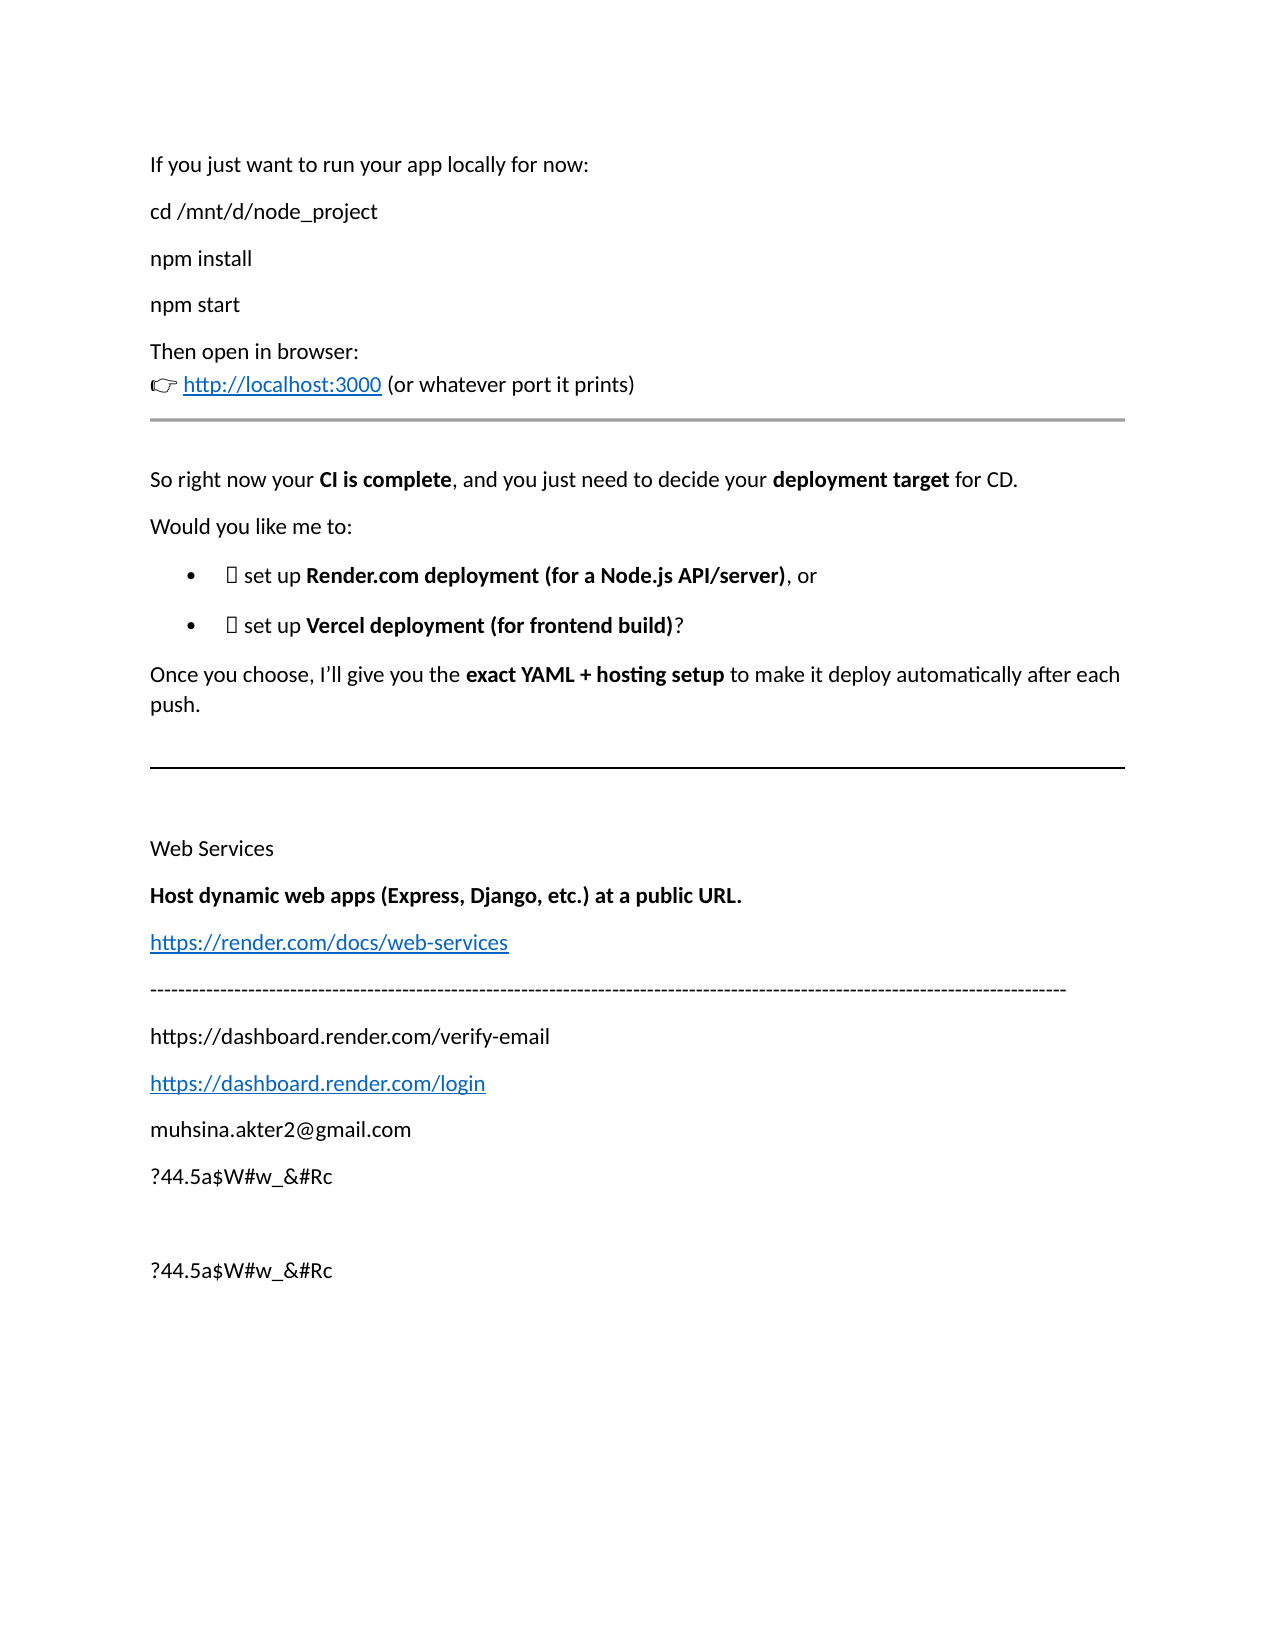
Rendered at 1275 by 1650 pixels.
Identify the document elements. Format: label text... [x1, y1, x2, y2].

text https://dashboard.render.com/login [150, 1069, 1125, 1097]
text Then open in browser: 👉 http://localhost:3000 (or whatever port it prints) [150, 337, 1125, 399]
text Would you like me to: [150, 512, 1125, 540]
text Host dynamic web apps (Express, Django, etc.) at a public URL. [150, 881, 1125, 909]
text https://render.com/docs/web-services [150, 928, 1125, 956]
text Once you choose, I’ll give you the exact YAML + hosting setup to make it deploy automatically after each push. [150, 660, 1125, 718]
text ?44.5a$W#w_&#Rc [150, 1256, 1125, 1284]
text Web Services [150, 834, 1125, 862]
text ----------------------------------------------------------------------------------------------------------------------------------- [150, 975, 1125, 1003]
text cd /mnt/d/node_project [150, 197, 1125, 225]
text npm start [150, 291, 1125, 319]
text muhsina.akter2@gmail.com [150, 1116, 1125, 1144]
text npm install [150, 244, 1125, 272]
list 🔹 set up Vercel deployment (for frontend build)? [187, 609, 1125, 641]
text https://dashboard.render.com/verify-email [150, 1022, 1125, 1050]
text So right now your CI is complete, and you just need to decide your deployment target for CD. [150, 465, 1125, 493]
text If you just want to run your app locally for now: [150, 150, 1125, 178]
text ?44.5a$W#w_&#Rc [150, 1162, 1125, 1191]
list 🔹 set up Render.com deployment (for a Node.js API/server), or [187, 559, 1125, 590]
